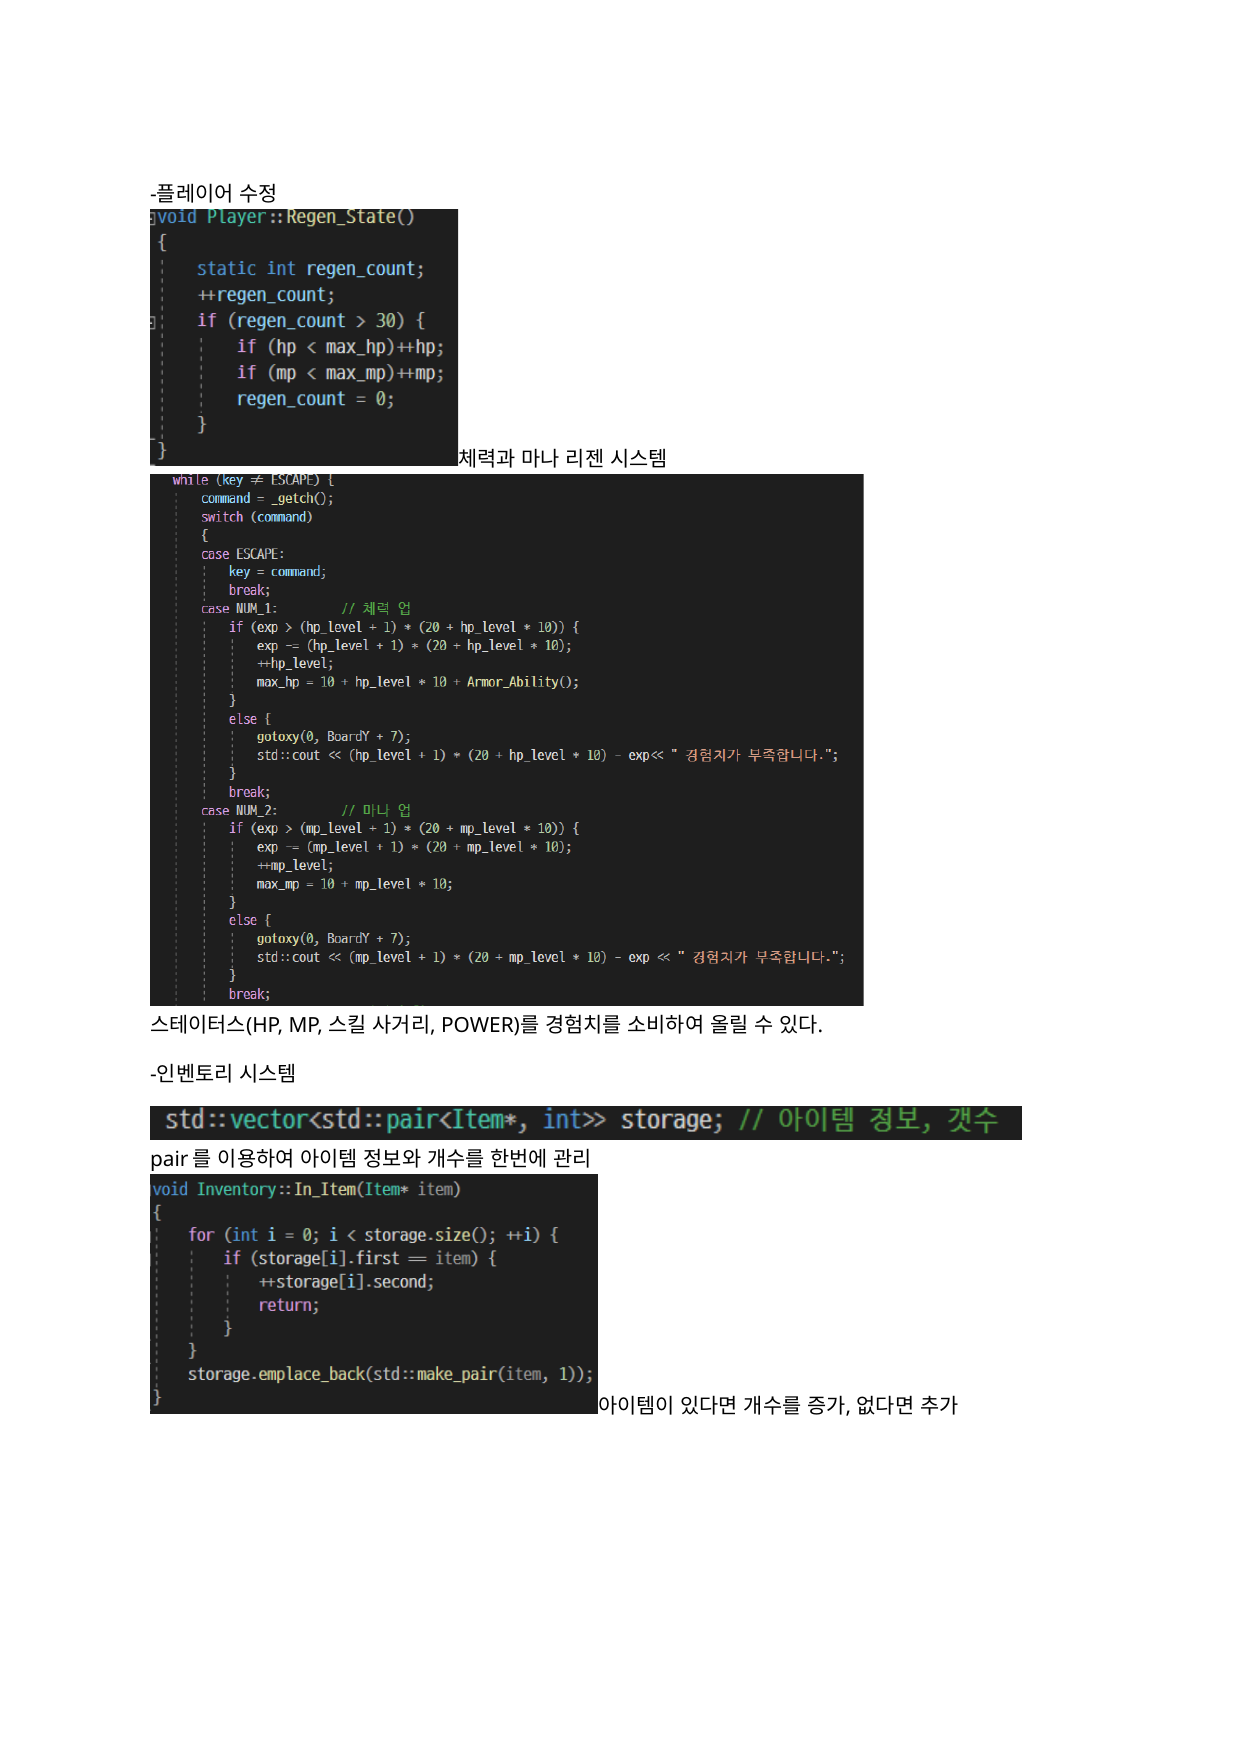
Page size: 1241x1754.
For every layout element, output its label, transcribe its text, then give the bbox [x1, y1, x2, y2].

picture [150, 209, 459, 466]
picture [150, 474, 864, 1006]
picture [150, 1174, 598, 1414]
text -인벤토리 시스템 [150, 1057, 1090, 1087]
picture [150, 1106, 1022, 1140]
